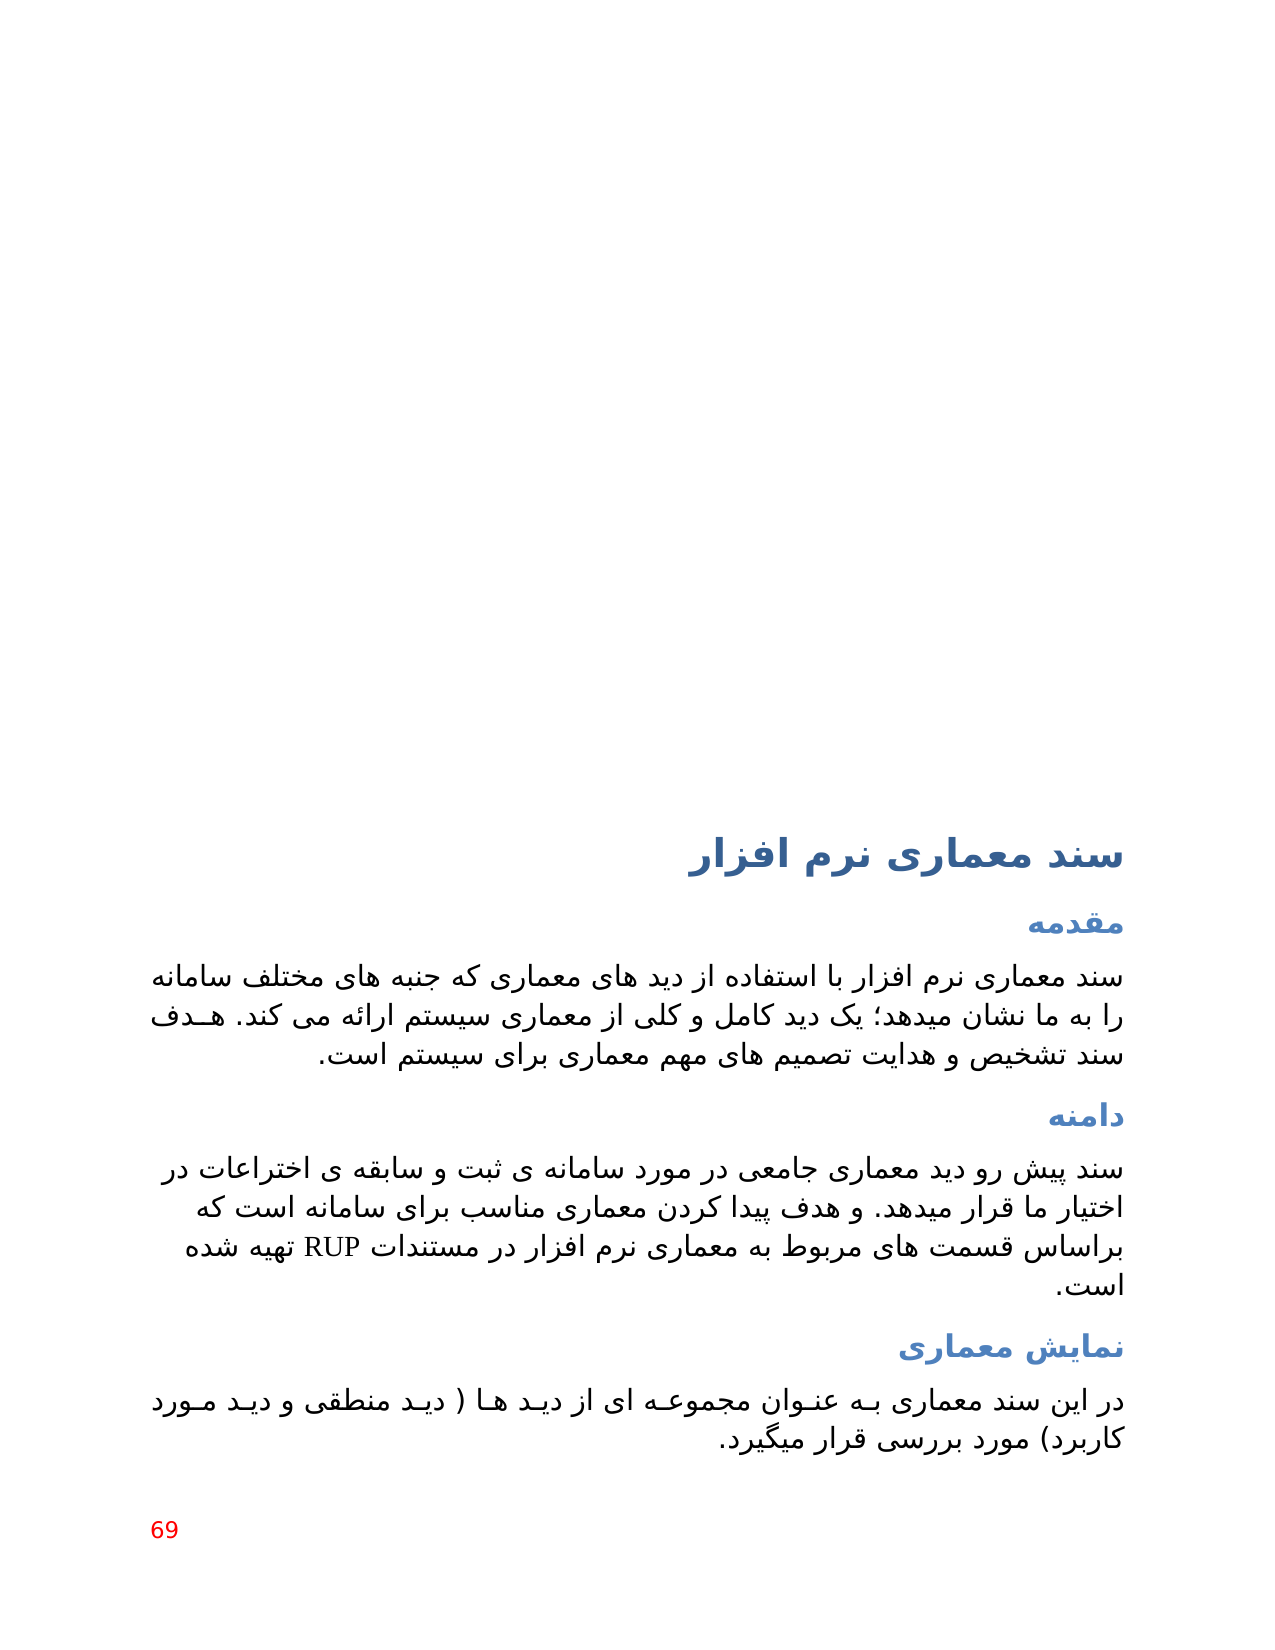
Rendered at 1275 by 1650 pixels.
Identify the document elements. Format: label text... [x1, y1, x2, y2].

text در این سند معماری به عنوان مجموعه ای از دید ها ( دید منطقی و دید مورد کاربرد) مورد بررسی قرار میگیرد. [150, 1383, 1125, 1456]
subtitle نمایش معماری [150, 1328, 1125, 1365]
subtitle دامنه [150, 1097, 1125, 1133]
text سند معماری نرم افزار با استفاده از دید های معماری که جنبه های مختلف سامانه را به ما نشان میدهد؛ یک دید کامل و کلی از معماری سیستم ارائه می کند. هدف سند تشخیص و هدایت تصمیم های مهم معماری برای سیستم است. [150, 959, 1125, 1071]
subtitle مقدمه [150, 905, 1125, 941]
text سند پیش رو دید معماری جامعی در مورد سامانه ی ثبت و سابقه ی اختراعات در اختیار ما قرار میدهد. و هدف پیدا کردن معماری مناسب برای سامانه است که براساس قسمت های مربوط به معماری نرم افزار در مستندات RUP تهیه شده است. [150, 1151, 1125, 1302]
subtitle سند معماری نرم افزار [150, 831, 1125, 877]
